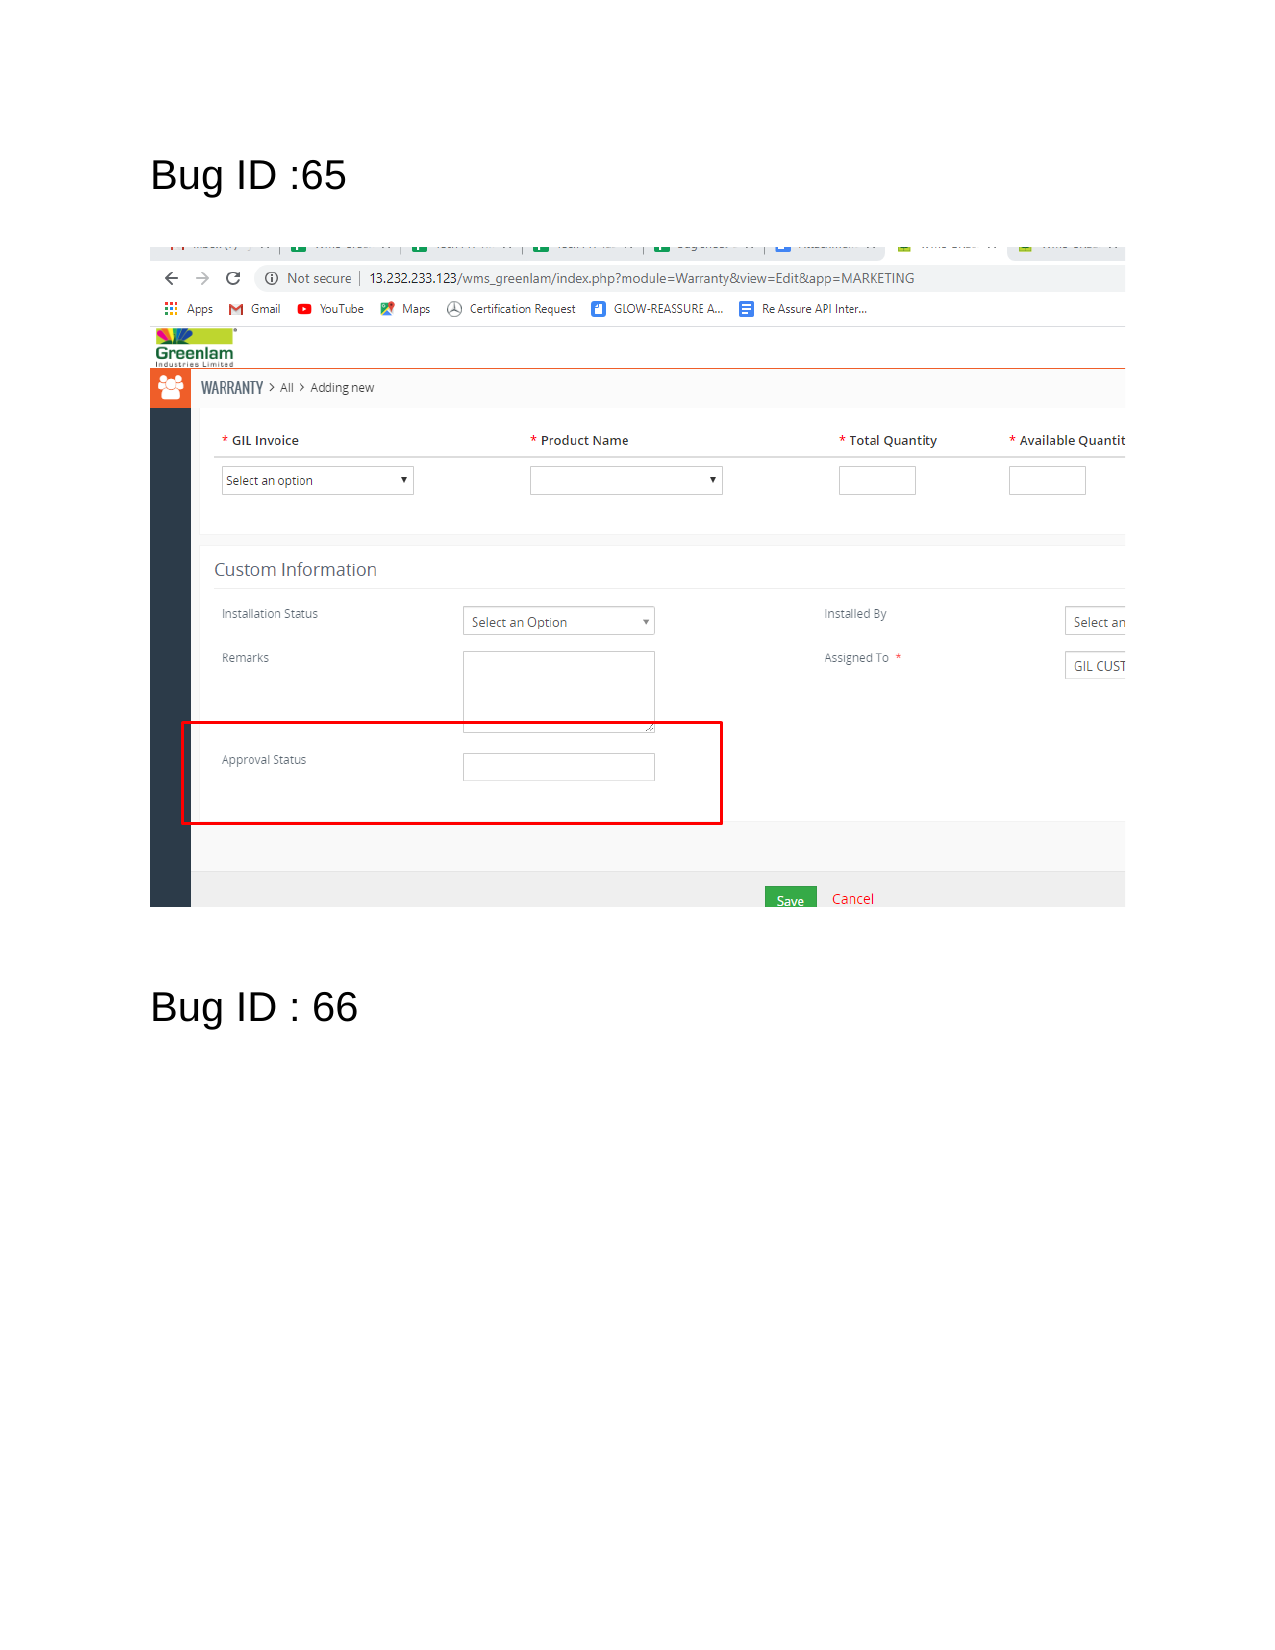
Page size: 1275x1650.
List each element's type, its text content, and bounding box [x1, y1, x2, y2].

picture [150, 247, 1125, 907]
subtitle Bug ID : 66 [150, 982, 1125, 1030]
subtitle Bug ID :65 [150, 150, 1125, 198]
